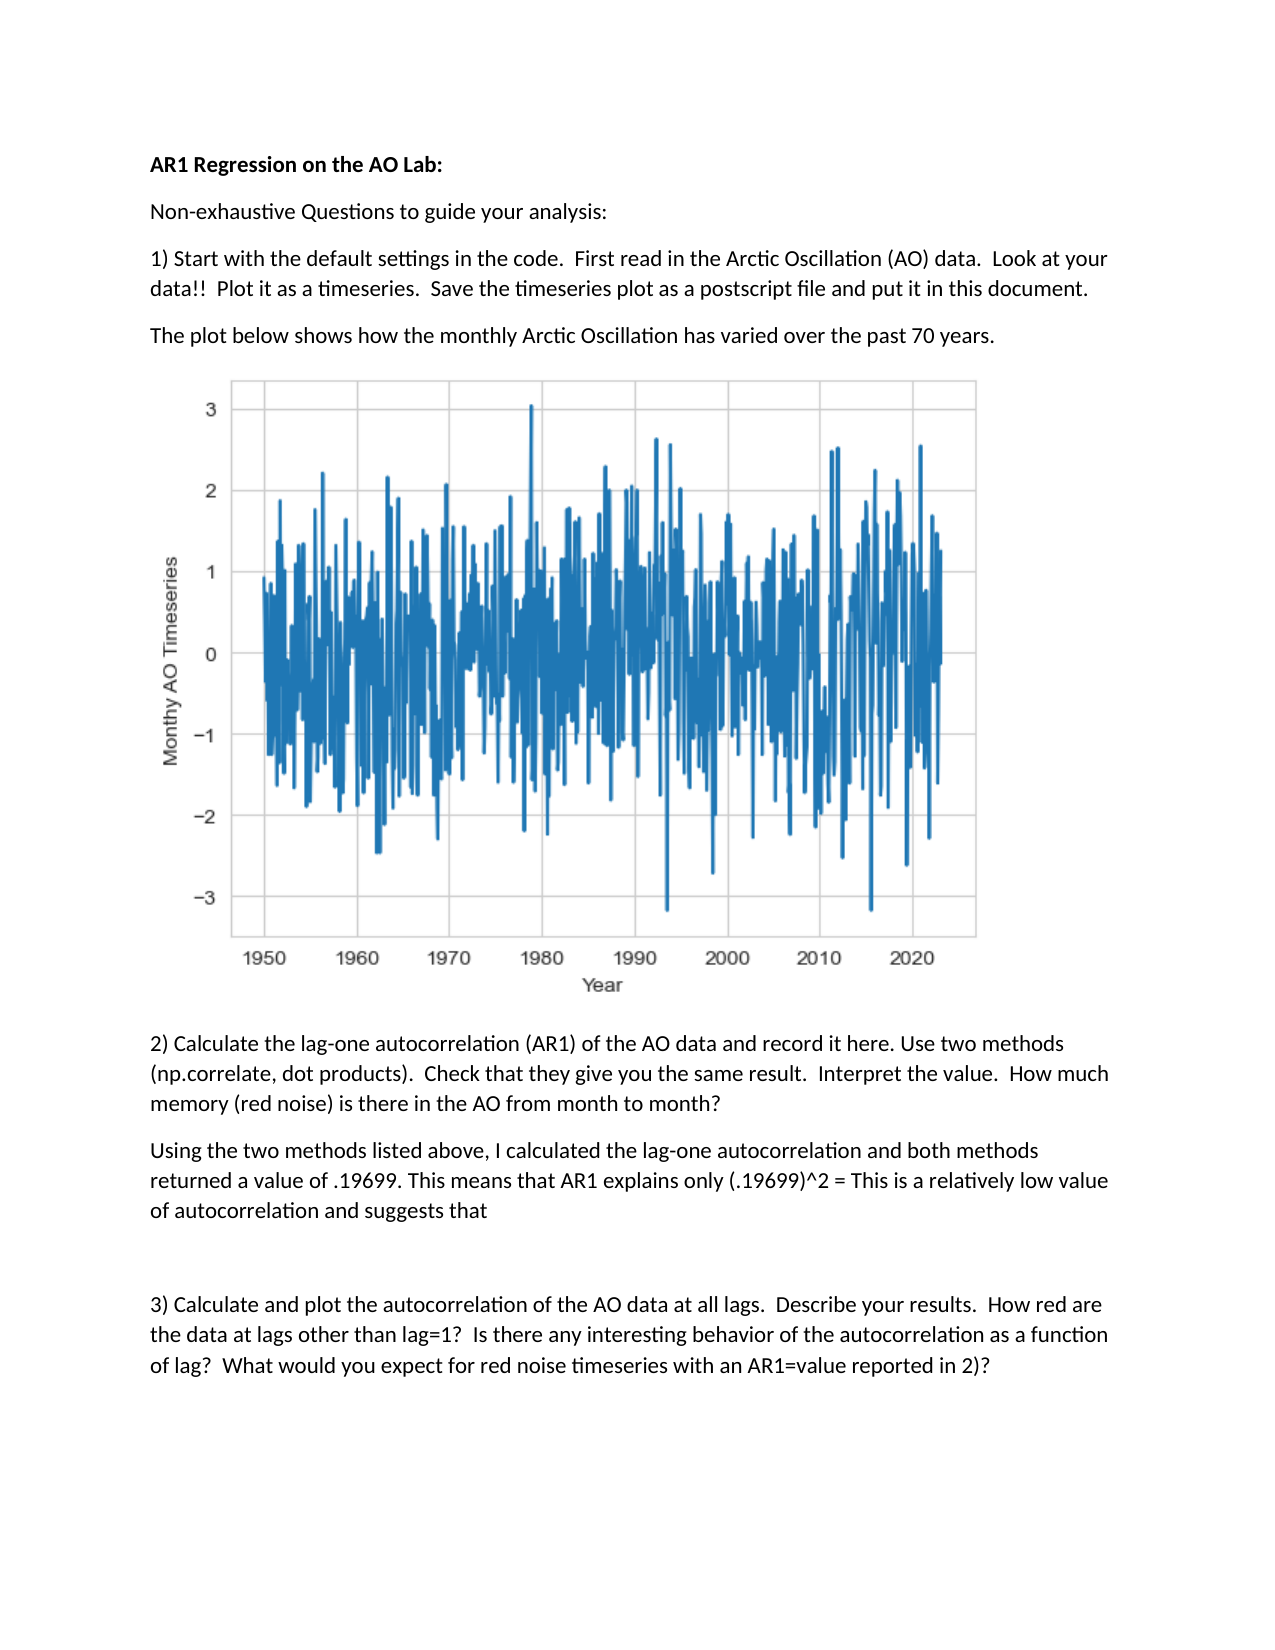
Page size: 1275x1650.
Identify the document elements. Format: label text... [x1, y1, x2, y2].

text Non-exhaustive Questions to guide your analysis: [150, 197, 1125, 225]
text 3) Calculate and plot the autocorrelation of the AO data at all lags. Describe your results. How red are the data at lags other than lag=1? Is there any interesting behavior of the autocorrelation as a function of lag? What would you expect for red noise timeseries with an AR1=value reported in 2)? [150, 1290, 1125, 1379]
text The plot below shows how the monthly Arctic Oscillation has varied over the past 70 years. [150, 321, 1125, 349]
text 2) Calculate the lag-one autocorrelation (AR1) of the AO data and record it here. Use two methods (np.correlate, dot products). Check that they give you the same result. Interpret the value. How much memory (red noise) is there in the AO from month to month? [150, 1029, 1125, 1117]
text AR1 Regression on the AO Lab: [150, 150, 1125, 178]
text Using the two methods listed above, I calculated the lag-one autocorrelation and both methods returned a value of .19699. This means that AR1 explains only (.19699)^2 = This is a relatively low value of autocorrelation and suggests that [150, 1136, 1125, 1224]
text 1) Start with the default settings in the code. First read in the Arctic Oscillation (AO) data. Look at your data!! Plot it as a timeseries. Save the timeseries plot as a postscript file and put it in this document. [150, 244, 1125, 302]
picture [150, 367, 989, 1010]
